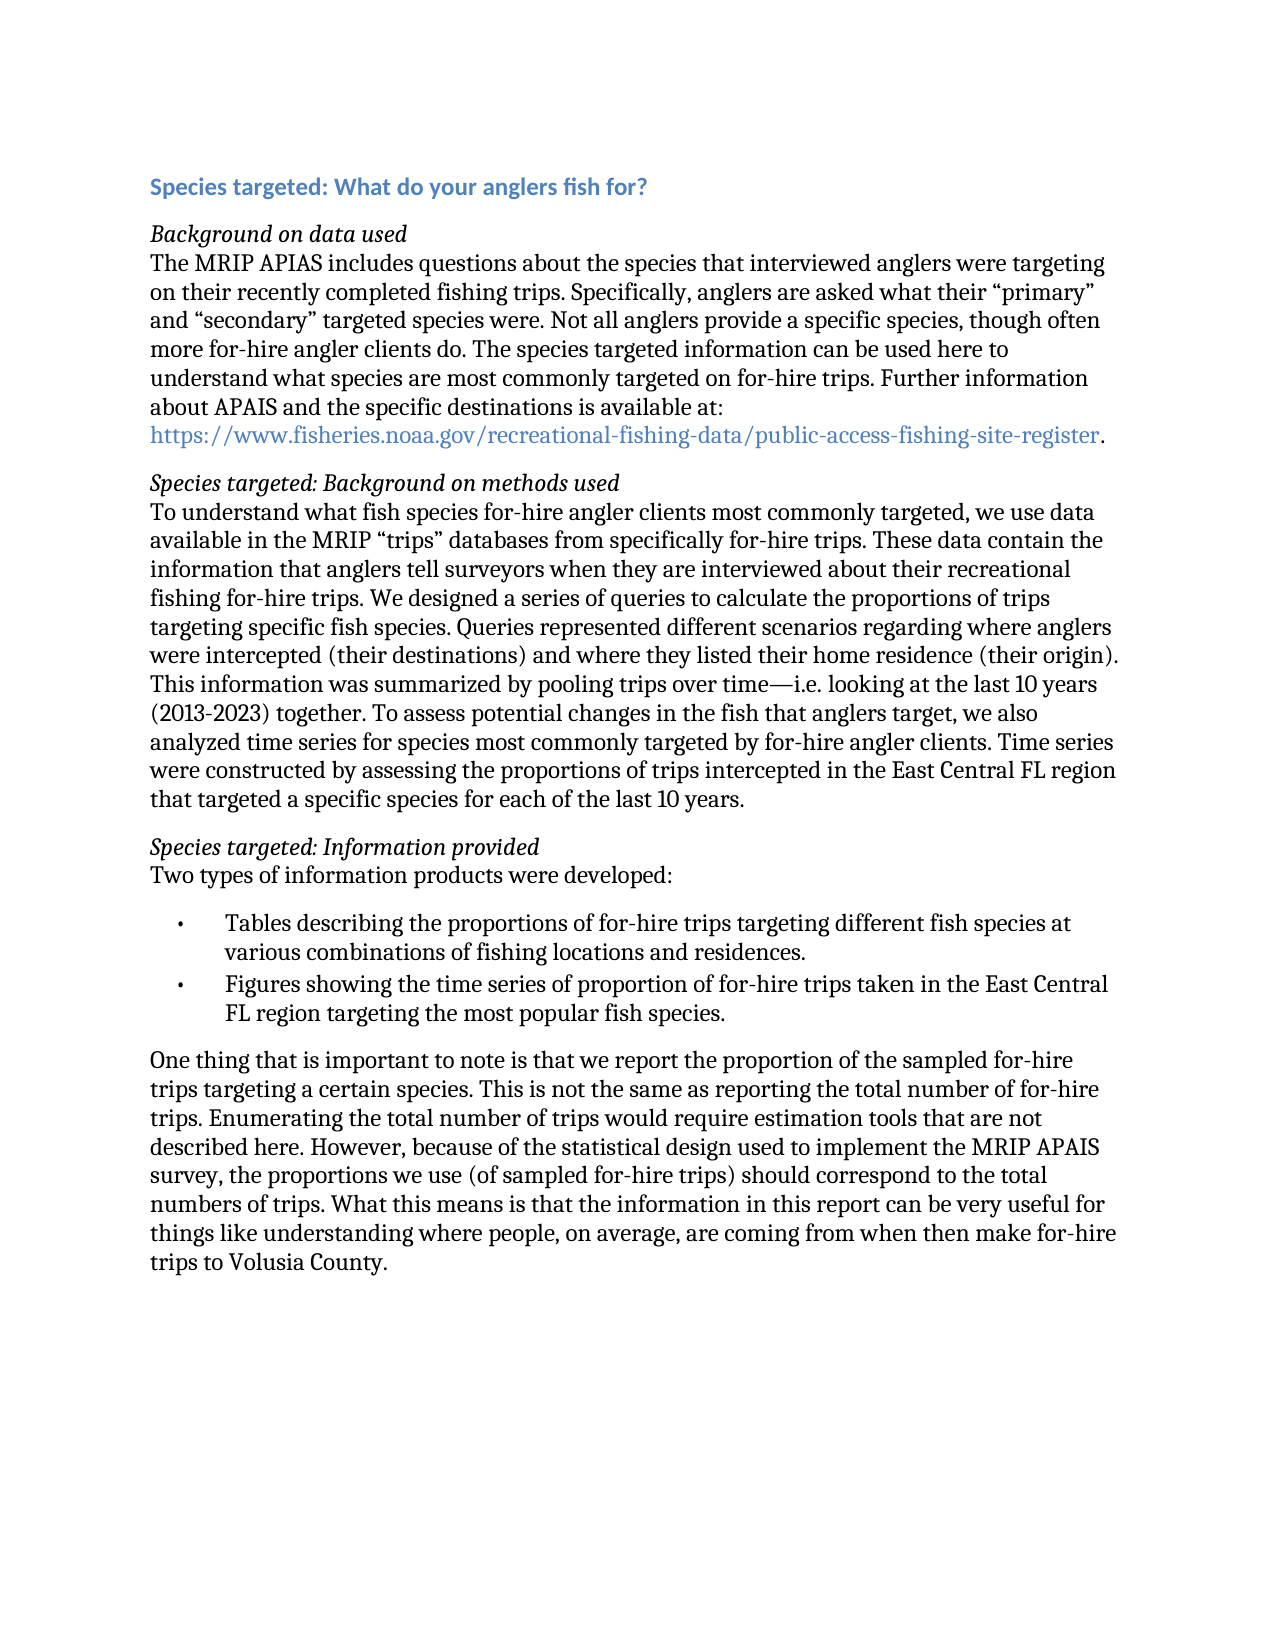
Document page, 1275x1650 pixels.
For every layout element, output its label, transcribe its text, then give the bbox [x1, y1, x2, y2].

list Tables describing the proportions of for-hire trips targeting different fish species at various combinations of fishing locations and residences. [175, 909, 1125, 966]
subtitle Species targeted: What do your anglers fish for? [150, 171, 1125, 201]
text Species targeted: Background on methods used To understand what fish species for-hire angler clients most commonly targeted, we use data available in the MRIP “trips” databases from specifically for-hire trips. These data contain the information that anglers tell surveyors when they are interviewed about their recreational fishing for-hire trips. We designed a series of queries to calculate the proportions of trips targeting specific fish species. Queries represented different scenarios regarding where anglers were intercepted (their destinations) and where they listed their home residence (their origin). This information was summarized by pooling trips over time—i.e. looking at the last 10 years (2013-2023) together. To assess potential changes in the fish that anglers target, we also analyzed time series for species most commonly targeted by for-hire angler clients. Time series were constructed by assessing the proportions of trips intercepted in the East Central FL region that targeted a specific species for each of the last 10 years. [150, 469, 1125, 814]
text Species targeted: Information provided Two types of information products were developed: [150, 833, 1125, 890]
text Background on data used The MRIP APIAS includes questions about the species that interviewed anglers were targeting on their recently completed fishing trips. Specifically, anglers are asked what their “primary” and “secondary” targeted species were. Not all anglers provide a specific species, though often more for-hire angler clients do. The species targeted information can be used here to understand what species are most commonly targeted on for-hire trips. Further information about APAIS and the specific destinations is available at: https://www.fisheries.noaa.gov/recreational-fishing-data/public-access-fishing-site-register. [150, 220, 1125, 450]
list Figures showing the time series of proportion of for-hire trips taken in the East Central FL region targeting the most popular fish species. [175, 970, 1125, 1028]
text One thing that is important to note is that we report the proportion of the sampled for-hire trips targeting a certain species. This is not the same as reporting the total number of for-hire trips. Enumerating the total number of trips would require estimation tools that are not described here. However, because of the statistical design used to implement the MRIP APAIS survey, the proportions we use (of sampled for-hire trips) should correspond to the total numbers of trips. What this means is that the information in this report can be very useful for things like understanding where people, on average, are coming from when then make for-hire trips to Volusia County. [150, 1046, 1125, 1276]
